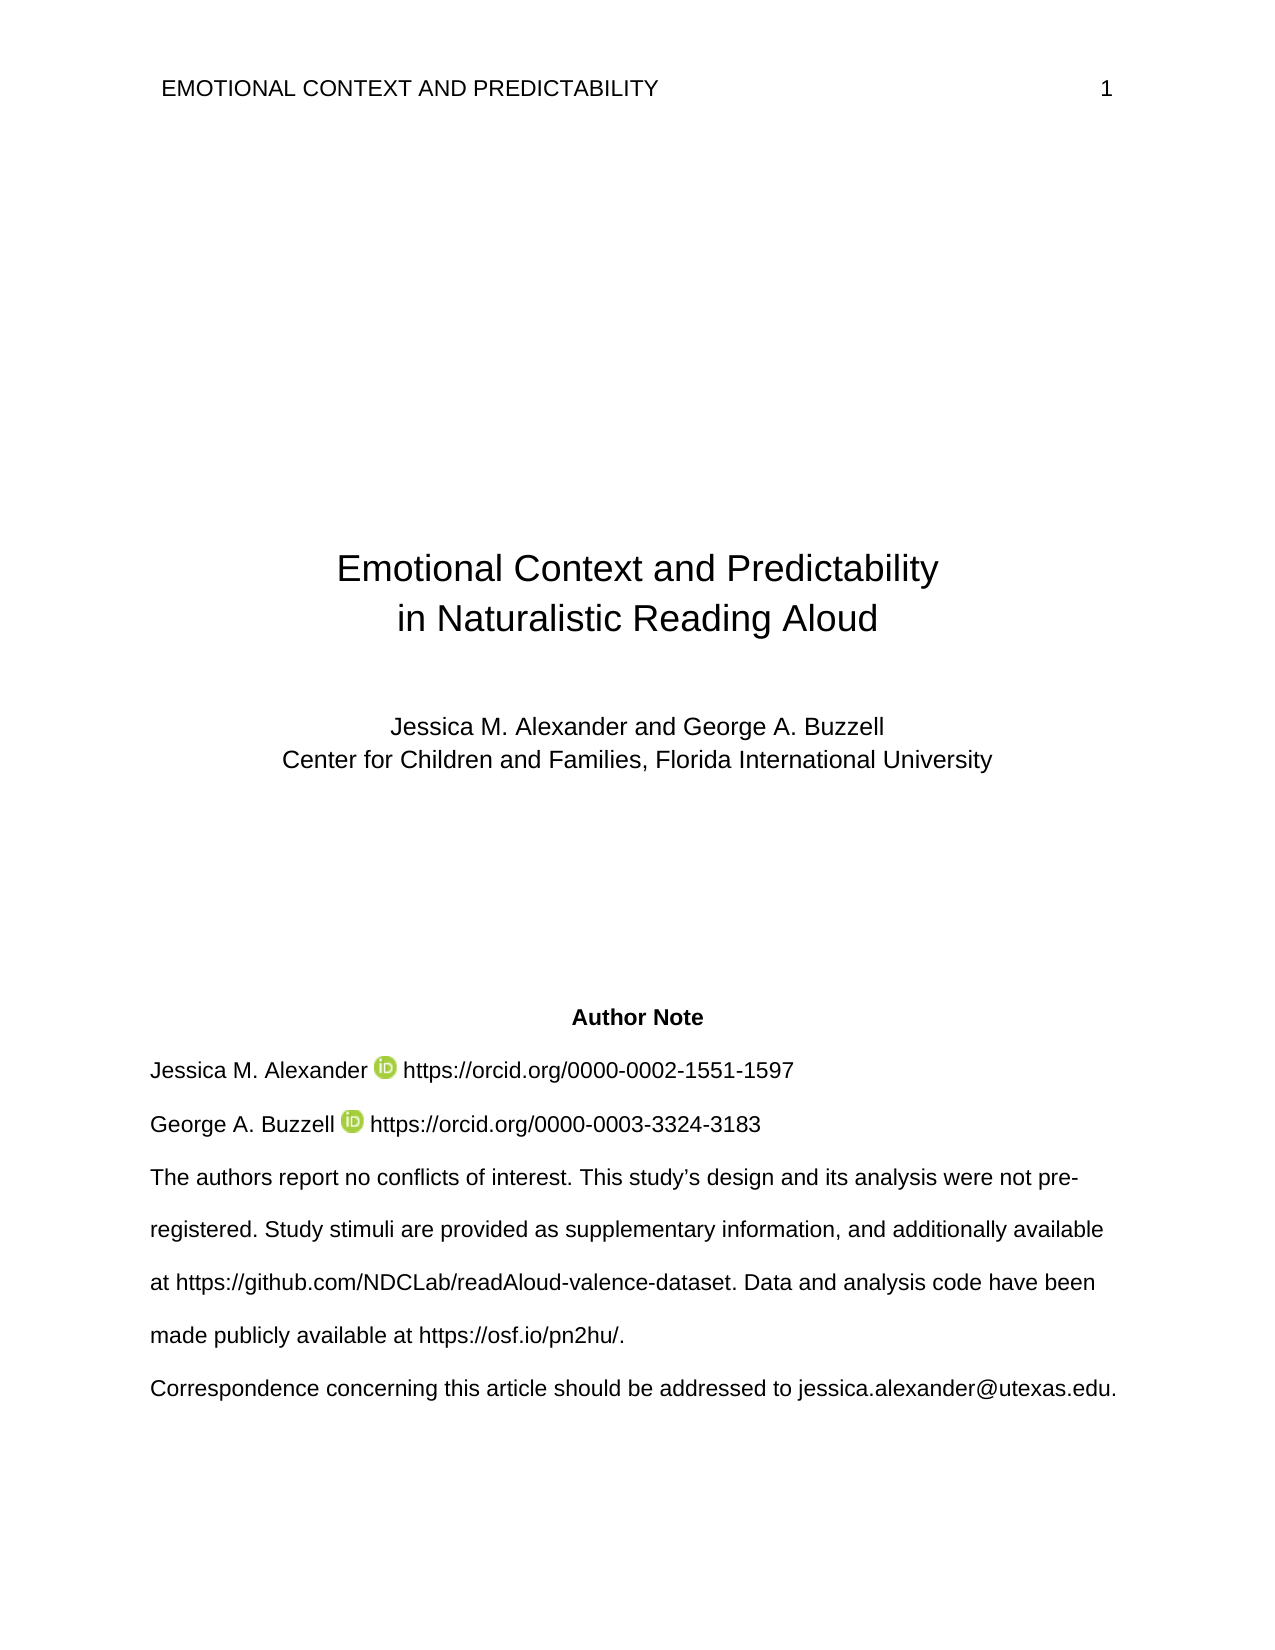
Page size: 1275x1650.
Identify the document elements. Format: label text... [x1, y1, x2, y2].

text Jessica M. Alexander and George A. Buzzell [150, 712, 1125, 741]
picture [374, 1056, 397, 1079]
text George A. Buzzell https://orcid.org/0000-0003-3324-3183 [150, 1110, 1125, 1137]
text Jessica M. Alexander https://orcid.org/0000-0002-1551-1597 [150, 1056, 1125, 1084]
subtitle Author Note [150, 1003, 1125, 1030]
text Correspondence concerning this article should be addressed to jessica.alexander@utexas.edu. [150, 1374, 1125, 1401]
text Center for Children and Families, Florida International University [150, 745, 1125, 774]
text Emotional Context and Predictability in Naturalistic Reading Aloud [150, 547, 1125, 639]
picture [341, 1110, 364, 1133]
text The authors report no conflicts of interest. This study’s design and its analysis were not pre-registered. Study stimuli are provided as supplementary information, and additionally available at https://github.com/NDCLab/readAloud-valence-dataset. Data and analysis code have been made publicly available at https://osf.io/pn2hu/. [150, 1164, 1125, 1348]
